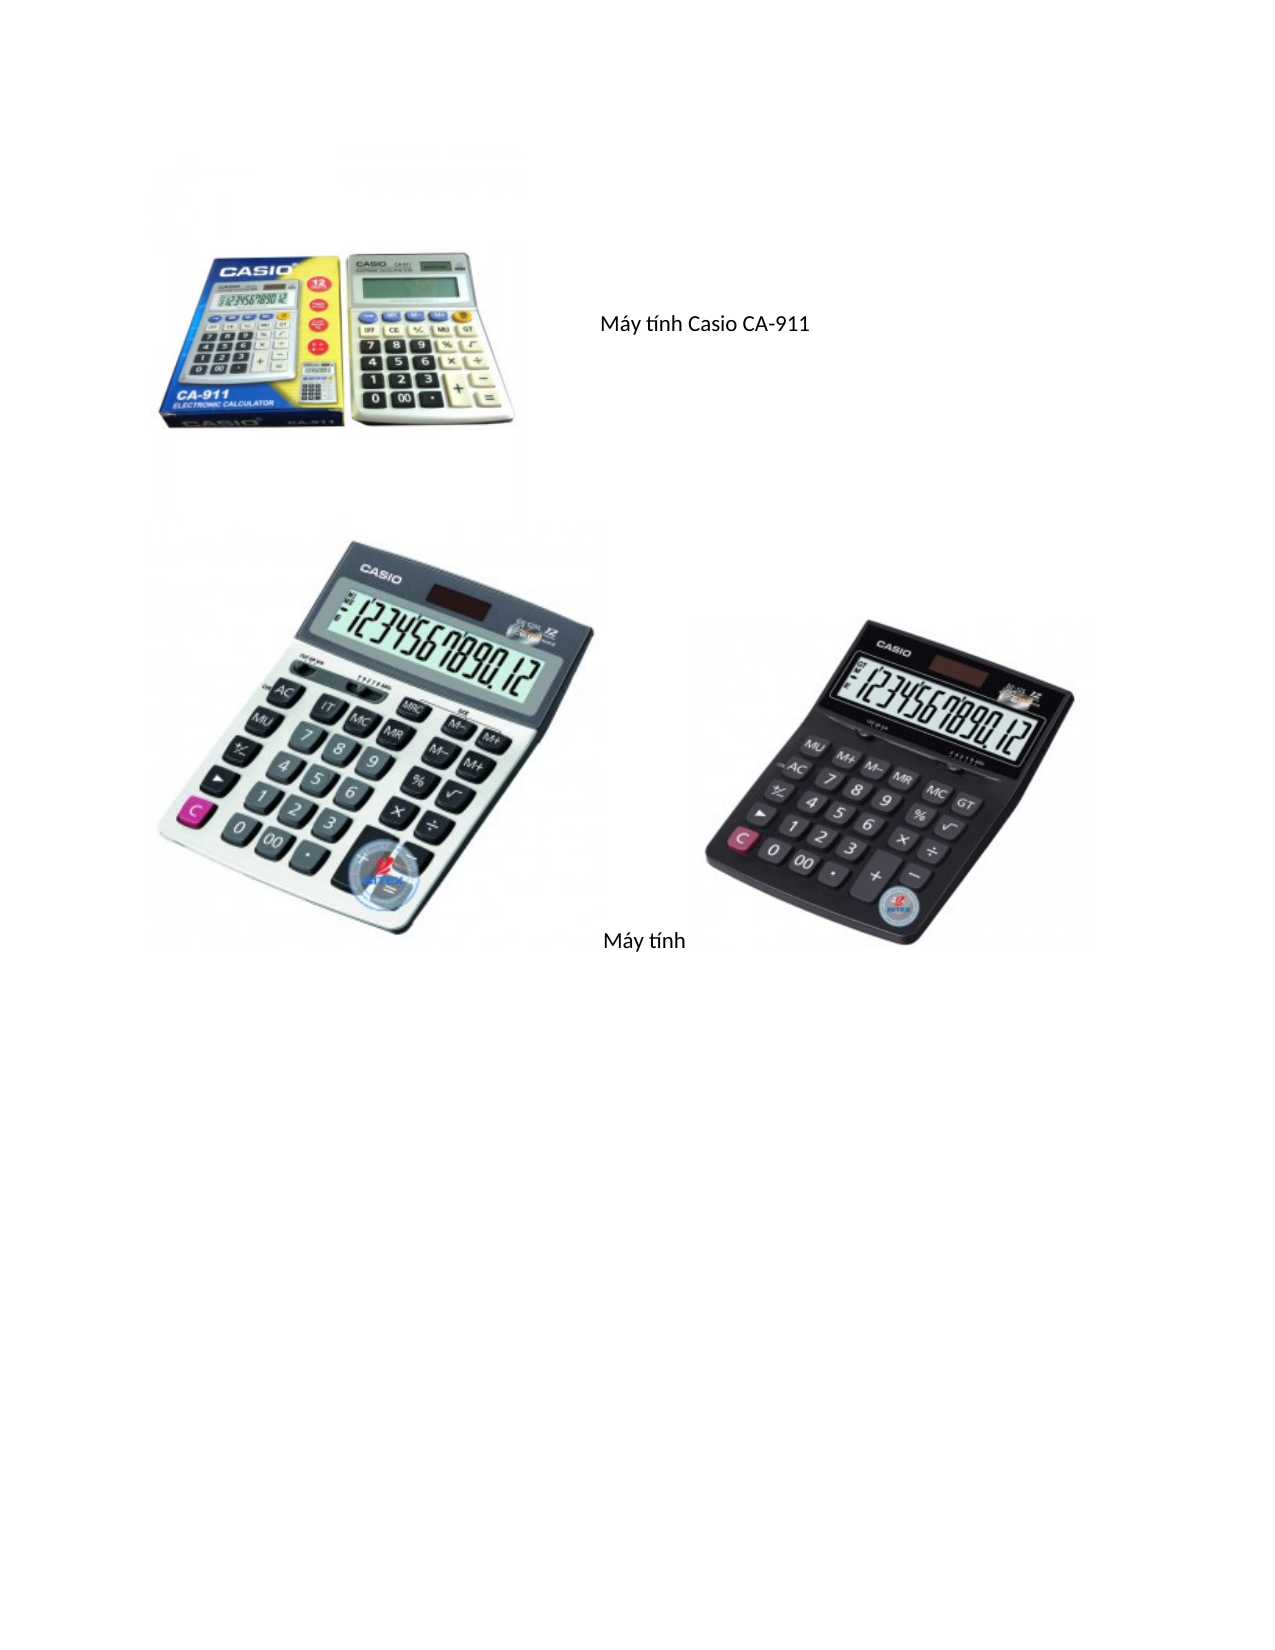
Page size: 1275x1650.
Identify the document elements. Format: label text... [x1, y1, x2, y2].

picture [691, 616, 1090, 949]
text Máy tính Casio CA-911 [524, 309, 1125, 337]
picture [150, 150, 524, 524]
picture [150, 527, 603, 949]
